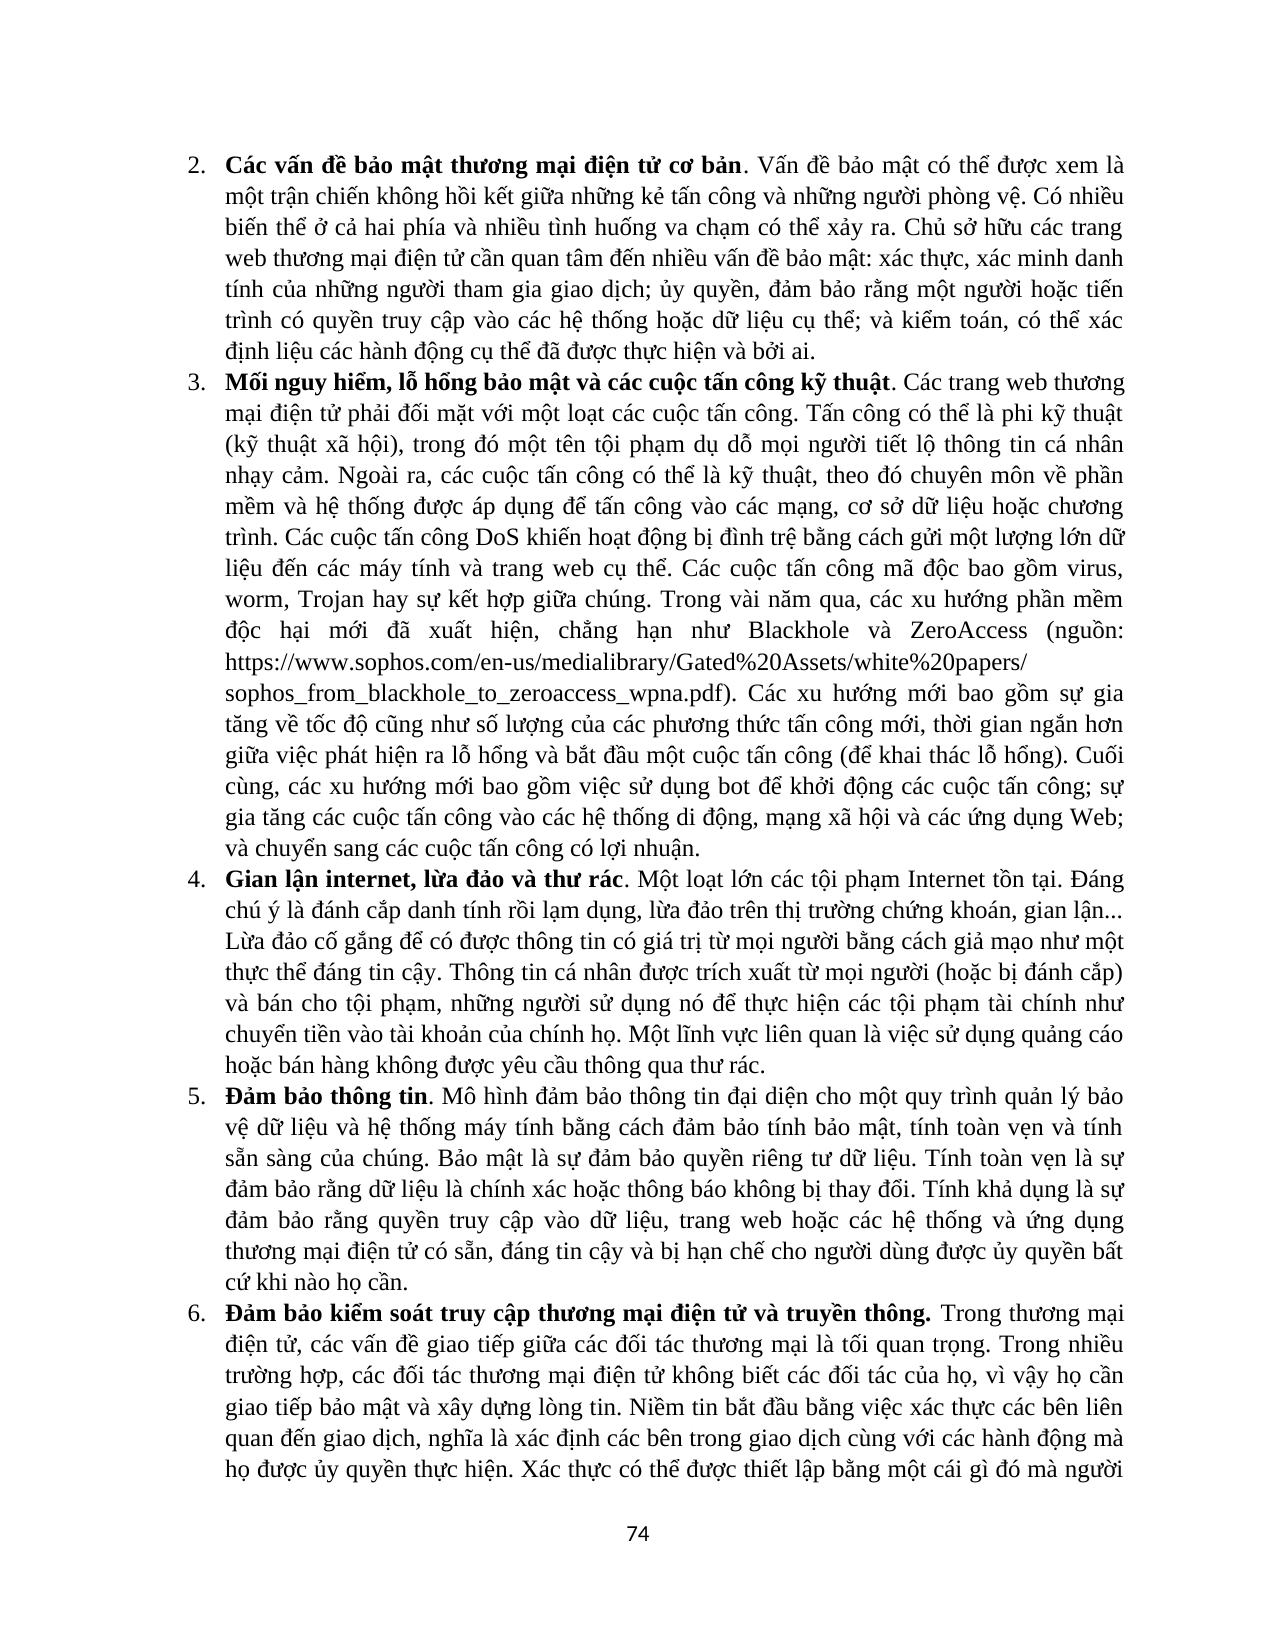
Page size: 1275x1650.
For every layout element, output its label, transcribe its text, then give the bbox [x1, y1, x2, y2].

list Đảm bảo thông tin. Mô hình đảm bảo thông tin đại diện cho một quy trình quản lý bảo vệ dữ liệu và hệ thống máy tính bằng cách đảm bảo tính bảo mật, tính toàn vẹn và tính sẵn sàng của chúng. Bảo mật là sự đảm bảo quyền riêng tư dữ liệu. Tính toàn vẹn là sự đảm bảo rằng dữ liệu là chính xác hoặc thông báo không bị thay đổi. Tính khả dụng là sự đảm bảo rằng quyền truy cập vào dữ liệu, trang web hoặc các hệ thống và ứng dụng thương mại điện tử có sẵn, đáng tin cậy và bị hạn chế cho người dùng được ủy quyền bất cứ khi nào họ cần. [187, 1081, 1125, 1296]
list Các vấn đề bảo mật thương mại điện tử cơ bản. Vấn đề bảo mật có thể được xem là một trận chiến không hồi kết giữa những kẻ tấn công và những người phòng vệ. Có nhiều biến thể ở cả hai phía và nhiều tình huống va chạm có thể xảy ra. Chủ sở hữu các trang web thương mại điện tử cần quan tâm đến nhiều vấn đề bảo mật: xác thực, xác minh danh tính của những người tham gia giao dịch; ủy quyền, đảm bảo rằng một người hoặc tiến trình có quyền truy cập vào các hệ thống hoặc dữ liệu cụ thể; và kiểm toán, có thể xác định liệu các hành động cụ thể đã được thực hiện và bởi ai. [187, 150, 1125, 365]
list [187, 1298, 1125, 1482]
list Gian lận internet, lừa đảo và thư rác. Một loạt lớn các tội phạm Internet tồn tại. Đáng chú ý là đánh cắp danh tính rồi lạm dụng, lừa đảo trên thị trường chứng khoán, gian lận... Lừa đảo cố gắng để có được thông tin có giá trị từ mọi người bằng cách giả mạo như một thực thể đáng tin cậy. Thông tin cá nhân được trích xuất từ mọi người (hoặc bị đánh cắp) và bán cho tội phạm, những người sử dụng nó để thực hiện các tội phạm tài chính như chuyển tiền vào tài khoản của chính họ. Một lĩnh vực liên quan là việc sử dụng quảng cáo hoặc bán hàng không được yêu cầu thông qua thư rác. [187, 864, 1125, 1079]
list Mối nguy hiểm, lỗ hổng bảo mật và các cuộc tấn công kỹ thuật. Các trang web thương mại điện tử phải đối mặt với một loạt các cuộc tấn công. Tấn công có thể là phi kỹ thuật (kỹ thuật xã hội), trong đó một tên tội phạm dụ dỗ mọi người tiết lộ thông tin cá nhân nhạy cảm. Ngoài ra, các cuộc tấn công có thể là kỹ thuật, theo đó chuyên môn về phần mềm và hệ thống được áp dụng để tấn công vào các mạng, cơ sở dữ liệu hoặc chương trình. Các cuộc tấn công DoS khiến hoạt động bị đình trệ bằng cách gửi một lượng lớn dữ liệu đến các máy tính và trang web cụ thể. Các cuộc tấn công mã độc bao gồm virus, worm, Trojan hay sự kết hợp giữa chúng. Trong vài năm qua, các xu hướng phần mềm độc hại mới đã xuất hiện, chẳng hạn như Blackhole và ZeroAccess (nguồn: https://www.sophos.com/en-us/medialibrary/Gated%20Assets/white%20papers/sophos_from_blackhole_to_zeroaccess_wpna.pdf). Các xu hướng mới bao gồm sự gia tăng về tốc độ cũng như số lượng của các phương thức tấn công mới, thời gian ngắn hơn giữa việc phát hiện ra lỗ hổng và bắt đầu một cuộc tấn công (để khai thác lỗ hổng). Cuối cùng, các xu hướng mới bao gồm việc sử dụng bot để khởi động các cuộc tấn công; sự gia tăng các cuộc tấn công vào các hệ thống di động, mạng xã hội và các ứng dụng Web; và chuyển sang các cuộc tấn công có lợi nhuận. [187, 367, 1125, 862]
